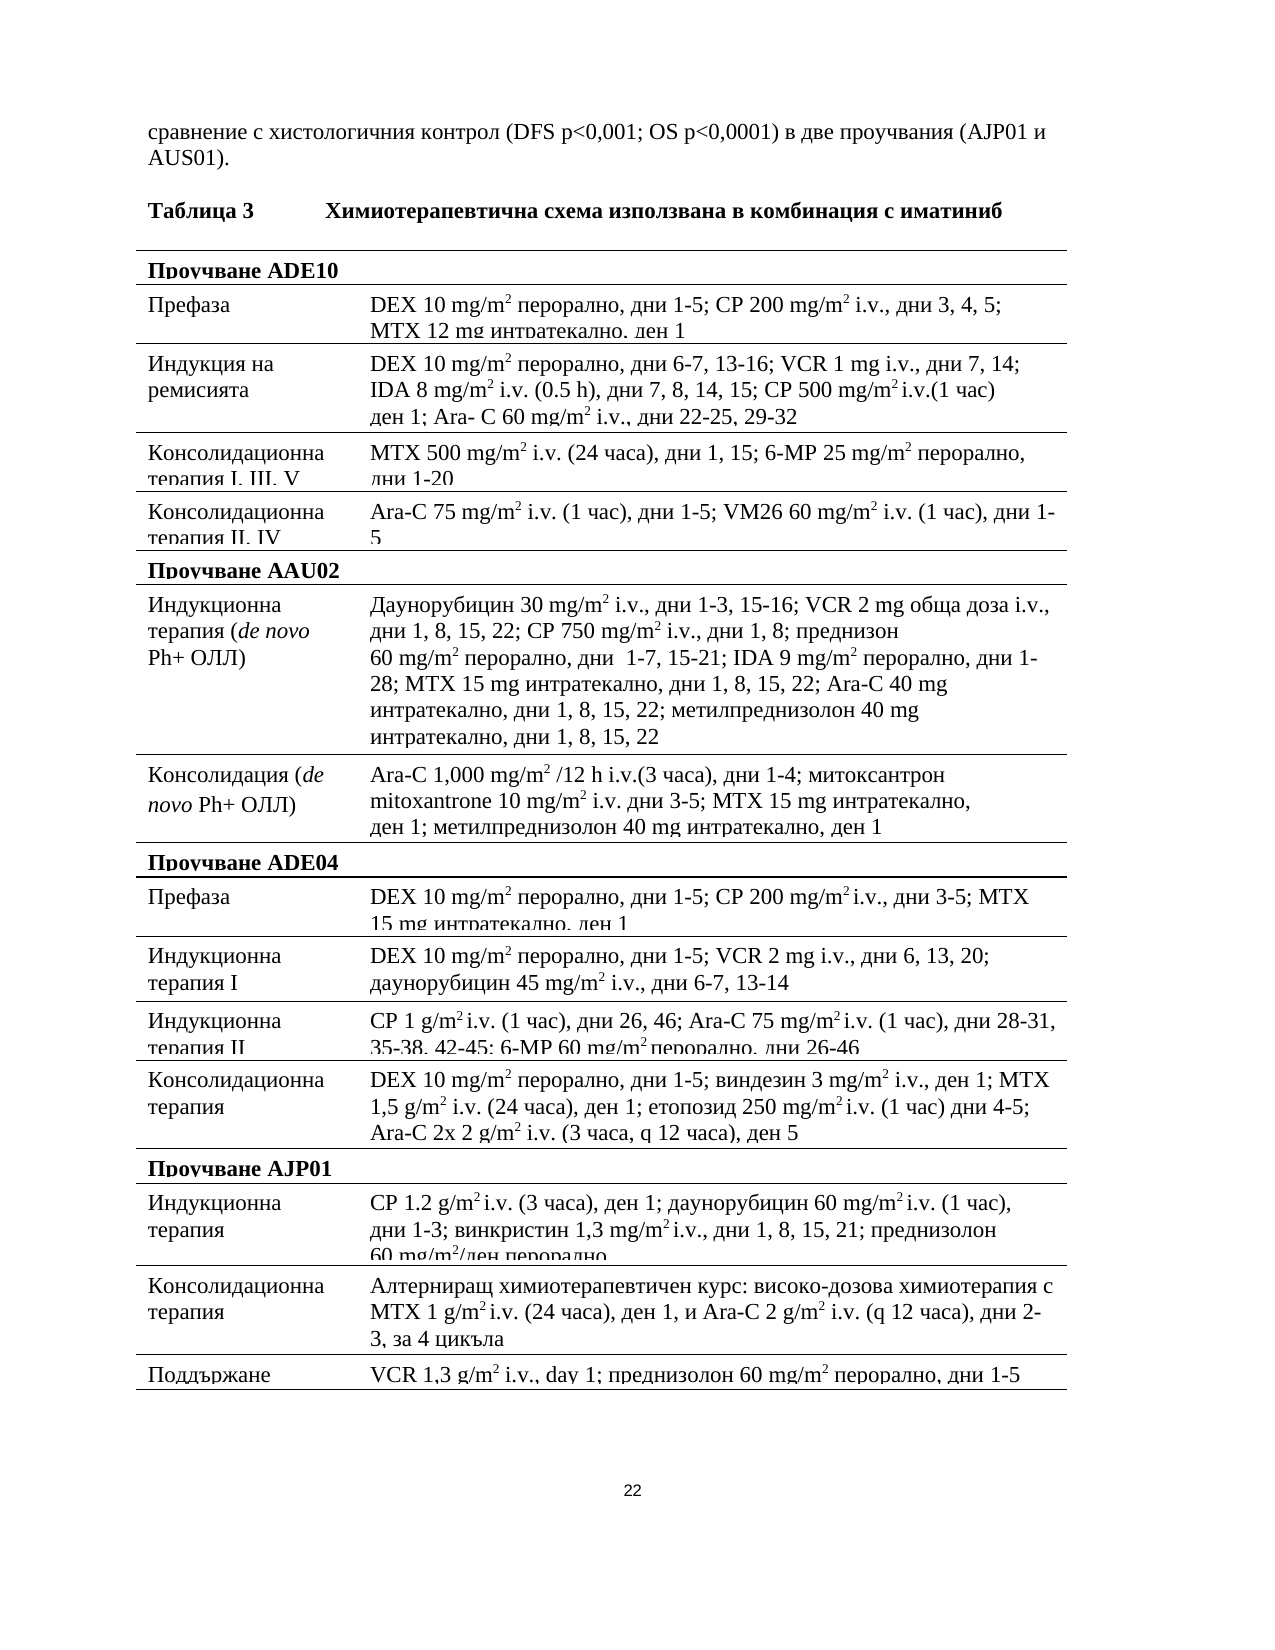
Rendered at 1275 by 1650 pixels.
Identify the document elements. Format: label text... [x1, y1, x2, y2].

table_cell Консолидационна терапия [136, 1061, 358, 1148]
table_cell Префаза [136, 285, 358, 343]
table_cell Ara-C 75 mg/m2 i.v. (1 час), дни 1-5; VM26 60 mg/m2 i.v. (1 час), дни 1-5 [359, 492, 1067, 550]
table_cell Индукционна терапия (de novo Ph+ ОЛЛ) [136, 585, 358, 754]
table_cell Консолидация (de novo Ph+ ОЛЛ) [136, 755, 358, 842]
table_cell Ara-C 1,000 mg/m2 /12 h i.v.(3 часа), дни 1-4; митоксантрон mitoxantrone 10 mg/m2 i.v. дни 3-5; MTX 15 mg интратекално, ден 1; метилпреднизолон 40 mg интратекално, ден 1 [359, 755, 1067, 842]
table_cell Консолидационна терапия I, III, V [136, 433, 358, 491]
table_cell Индукция на ремисията [136, 344, 358, 432]
table_cell CP 1 g/m2 i.v. (1 час), дни 26, 46; Ara-C 75 mg/m2 i.v. (1 час), дни 28-31, 35-38, 42-45; 6-MP 60 mg/m2 перорално, дни 26-46 [359, 1002, 1067, 1059]
table_cell Проучване AJP01 [136, 1149, 1067, 1182]
table_cell DEX 10 mg/m2 перорално, дни 1-5; CP 200 mg/m2 i.v., дни 3, 4, 5; MTX 12 mg интратекално, ден 1 [359, 285, 1067, 343]
table_cell Индукционна терапия II [136, 1002, 358, 1059]
table_cell Индукционна терапия [136, 1184, 358, 1265]
table_cell VCR 1,3 g/m2 i.v., day 1; преднизолон 60 mg/m2 перорално, дни 1-5 [359, 1355, 1067, 1389]
table_header Проучване ADE10 [136, 251, 1067, 284]
table_cell Проучване ADE04 [136, 843, 1067, 876]
table_cell Индукционна терапия I [136, 937, 358, 1001]
table_cell Консолидационна терапия II, IV [136, 492, 358, 550]
table_cell Консолидационна терапия [136, 1266, 358, 1354]
table_cell DEX 10 mg/m2 перорално, дни 6-7, 13-16; VCR 1 mg i.v., дни 7, 14; IDA 8 mg/m2 i.v. (0.5 h), дни 7, 8, 14, 15; CP 500 mg/m2 i.v.(1 час) ден 1; Ara- C 60 mg/m2 i.v., дни 22-25, 29-32 [359, 344, 1067, 432]
text Таблица 3 Химиотерапевтична схема използвана в комбинация с иматиниб [148, 197, 1127, 223]
table_cell CP 1.2 g/m2 i.v. (3 часа), ден 1; даунорубицин 60 mg/m2 i.v. (1 час), дни 1-3; винкристин 1,3 mg/m2 i.v., дни 1, 8, 15, 21; преднизолон 60 mg/m2/ден перорално [359, 1184, 1067, 1265]
table_cell Префаза [136, 878, 358, 936]
table_cell DEX 10 mg/m2 перорално, дни 1-5; CP 200 mg/m2 i.v., дни 3-5; MTX 15 mg интратекално, ден 1 [359, 878, 1067, 936]
table_cell Даунорубицин 30 mg/m2 i.v., дни 1-3, 15-16; VCR 2 mg обща доза i.v., дни 1, 8, 15, 22; CP 750 mg/m2 i.v., дни 1, 8; преднизон 60 mg/m2 перорално, дни 1-7, 15-21; IDA 9 mg/m2 перорално, дни 1-28; MTX 15 mg интратекално, дни 1, 8, 15, 22; Ara-C 40 mg интратекално, дни 1, 8, 15, 22; метилпреднизолон 40 mg интратекално, дни 1, 8, 15, 22 [359, 585, 1067, 754]
table_cell Алтерниращ химиотерапевтичен курс: високо-дозова химиотерапия с MTX 1 g/m2 i.v. (24 часа), ден 1, и Ara-C 2 g/m2 i.v. (q 12 часа), дни 2-3, за 4 цикъла [359, 1266, 1067, 1354]
table_cell Поддържане [136, 1355, 358, 1389]
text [148, 118, 1127, 171]
table_cell DEX 10 mg/m2 перорално, дни 1-5; виндезин 3 mg/m2 i.v., ден 1; MTX 1,5 g/m2 i.v. (24 часа), ден 1; етопозид 250 mg/m2 i.v. (1 час) дни 4-5; Ara-C 2x 2 g/m2 i.v. (3 часа, q 12 часа), ден 5 [359, 1061, 1067, 1148]
table_cell MTX 500 mg/m2 i.v. (24 часа), дни 1, 15; 6-MP 25 mg/m2 перорално, дни 1-20 [359, 433, 1067, 491]
table_cell Проучване AAU02 [136, 551, 1067, 584]
table_cell DEX 10 mg/m2 перорално, дни 1-5; VCR 2 mg i.v., дни 6, 13, 20; даунорубицин 45 mg/m2 i.v., дни 6-7, 13-14 [359, 937, 1067, 1001]
